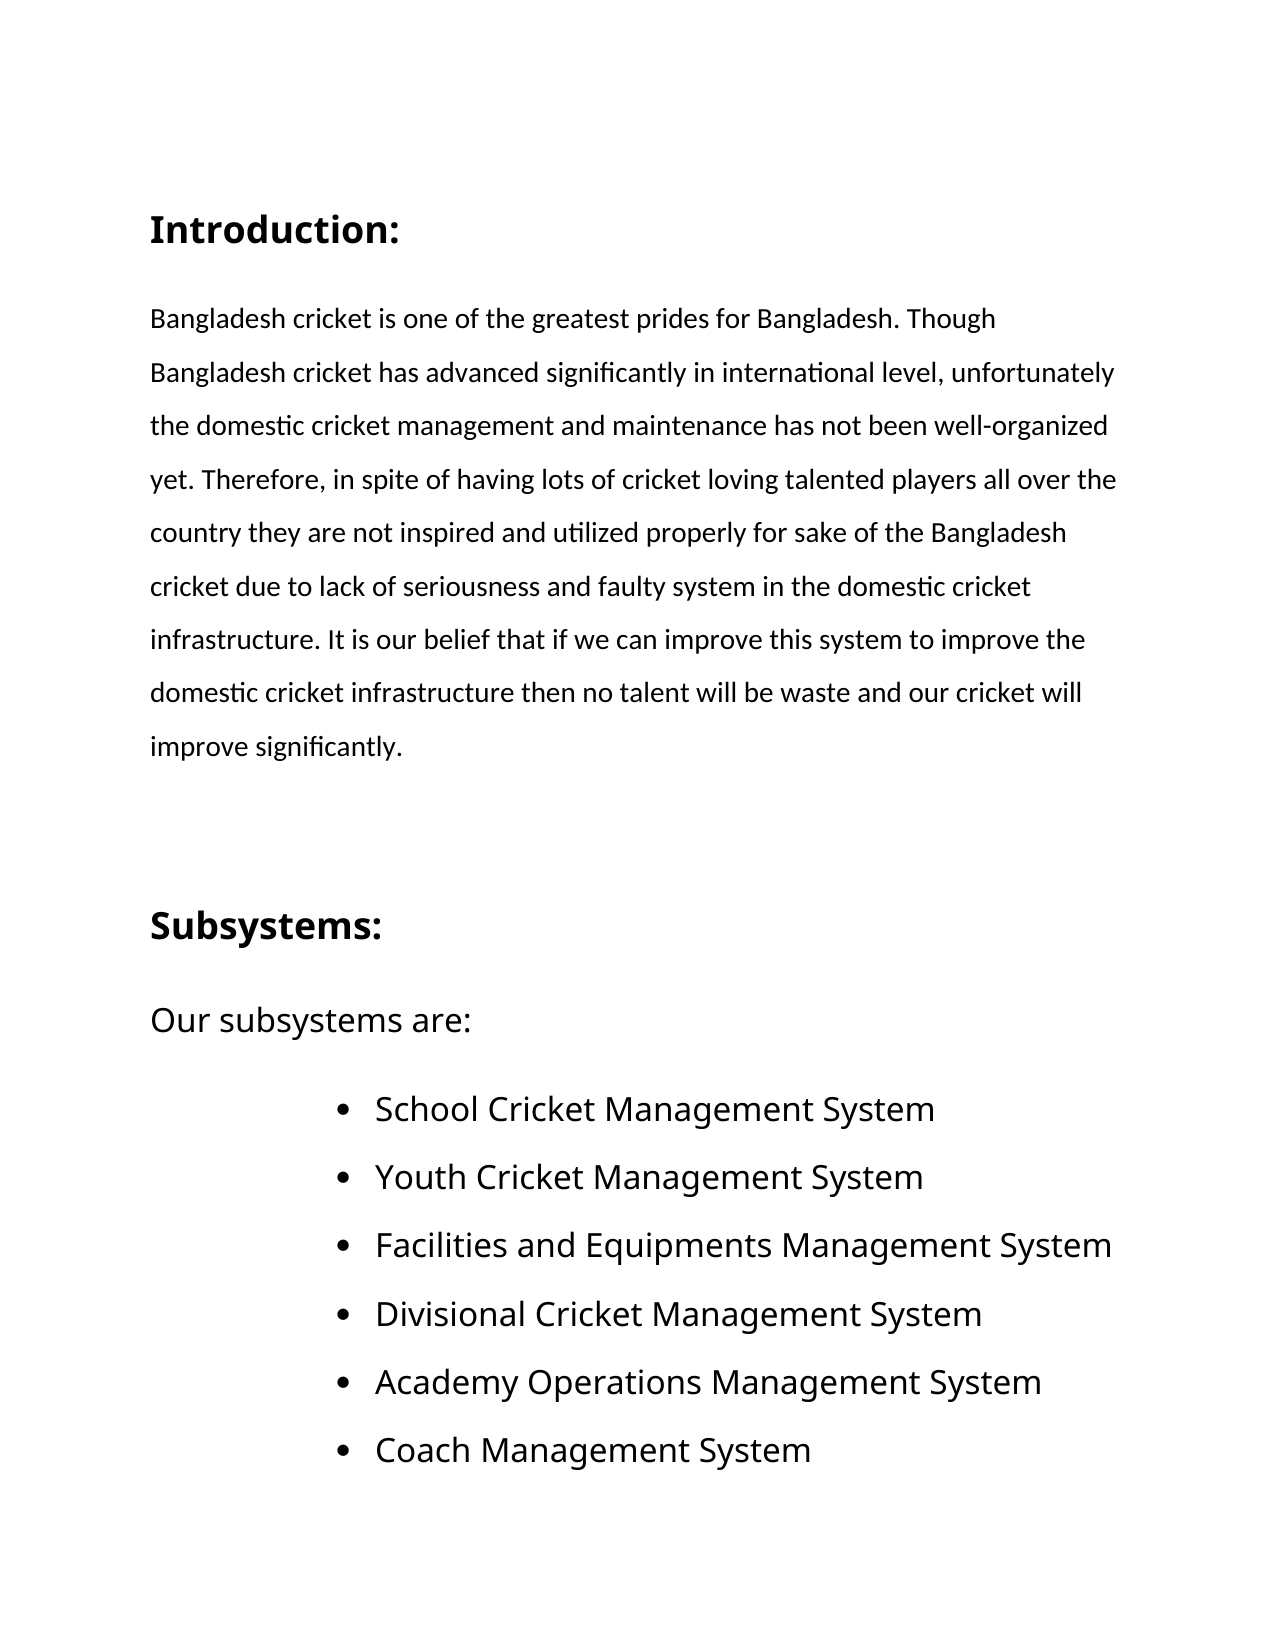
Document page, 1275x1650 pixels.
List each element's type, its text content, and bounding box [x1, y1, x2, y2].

list Academy Operations Management System [337, 1358, 1125, 1404]
list Divisional Cricket Management System [337, 1290, 1125, 1336]
list Youth Cricket Management System [337, 1154, 1125, 1199]
list Coach Management System [337, 1427, 1125, 1472]
list Facilities and Equipments Management System [337, 1222, 1125, 1268]
text Subsystems: [150, 899, 1125, 951]
text Introduction: [150, 203, 1125, 254]
list School Cricket Management System [337, 1086, 1125, 1131]
text Bangladesh cricket is one of the greatest prides for Bangladesh. Though Bangladesh cricket has advanced significantly in international level, unfortunately the domestic cricket management and maintenance has not been well-organized yet. Therefore, in spite of having lots of cricket loving talented players all over the country they are not inspired and utilized properly for sake of the Bangladesh cricket due to lack of seriousness and faulty system in the domestic cricket infrastructure. It is our belief that if we can improve this system to improve the domestic cricket infrastructure then no talent will be waste and our cricket will improve significantly. [150, 300, 1125, 763]
text Our subsystems are: [150, 997, 1125, 1042]
